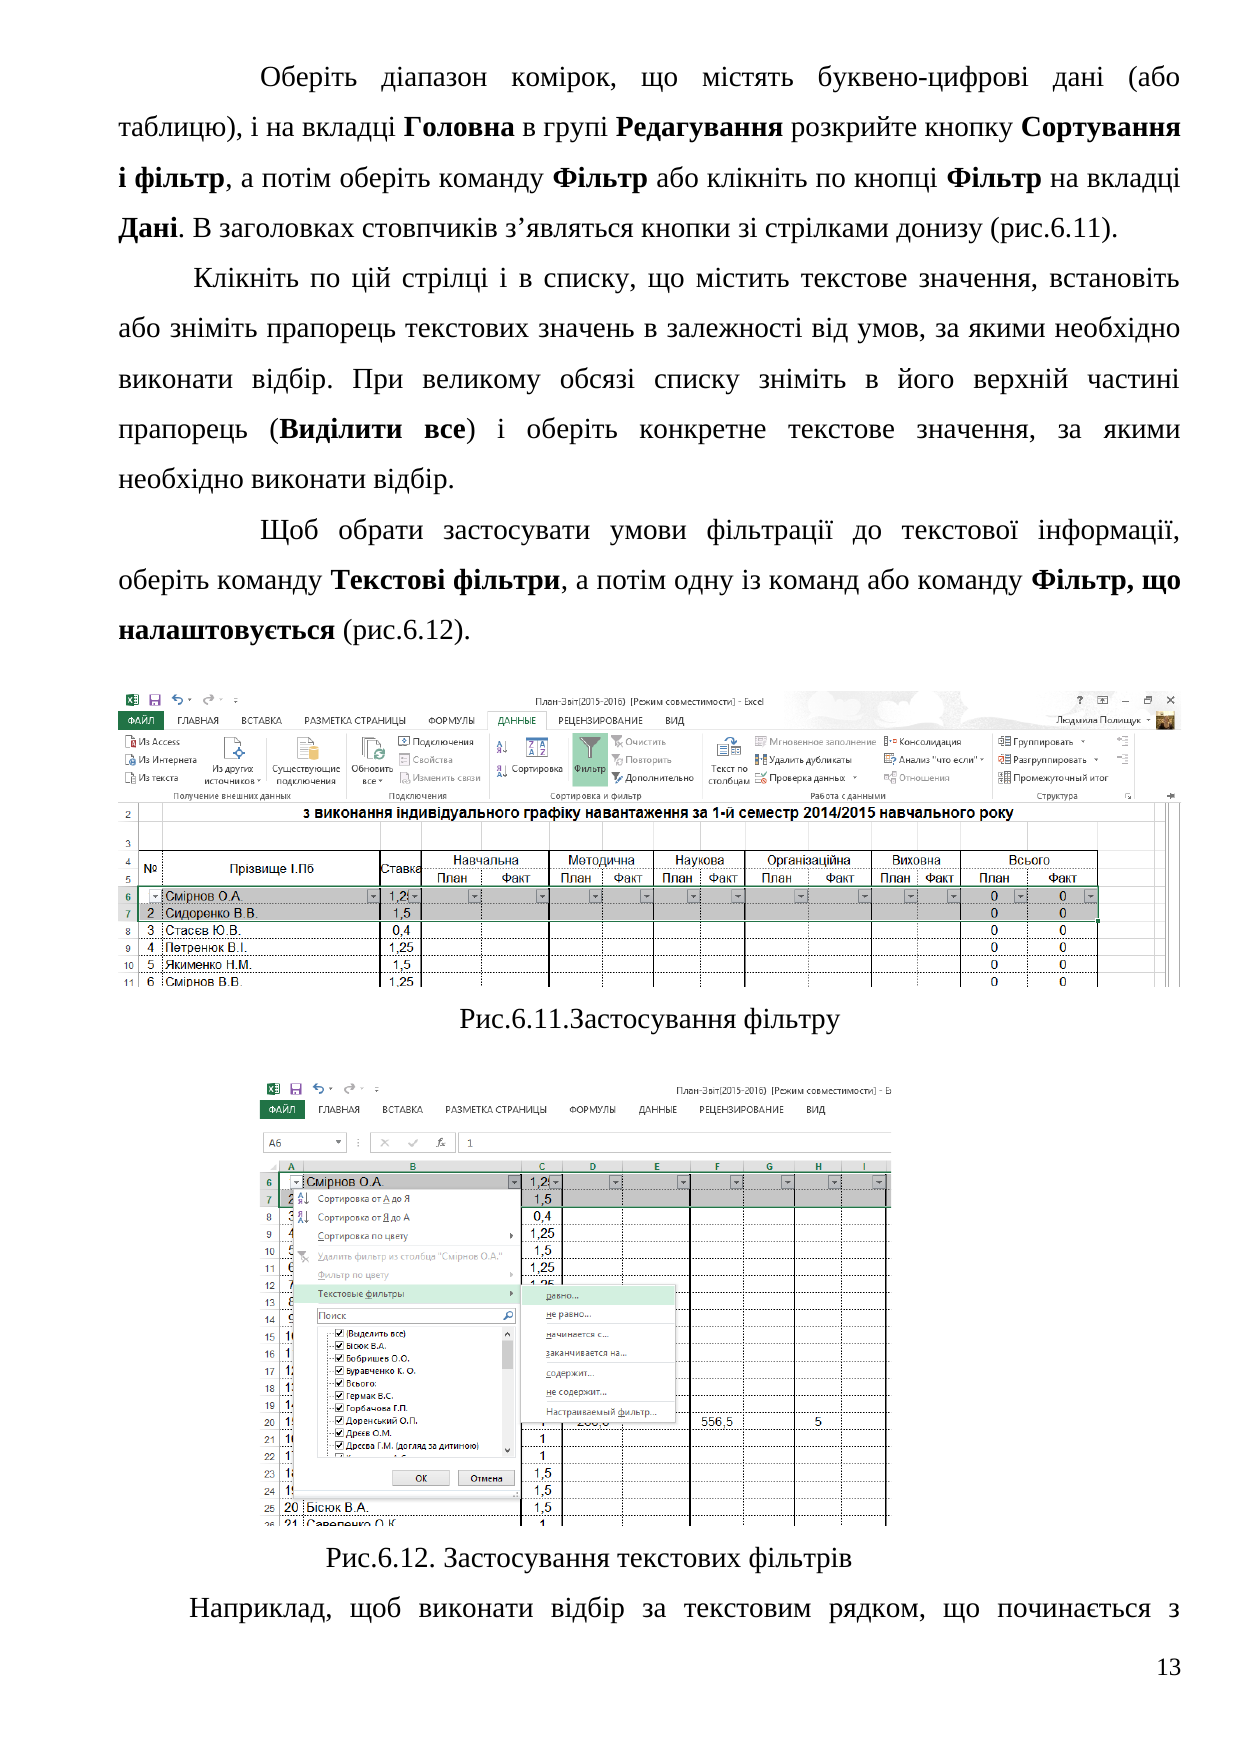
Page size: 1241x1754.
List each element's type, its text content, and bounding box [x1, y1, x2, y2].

text Рис.6.11.Застосування фільтру [118, 1001, 1181, 1035]
text Рис.6.12. Застосування текстових фільтрів [189, 1540, 1181, 1573]
picture [259, 1080, 892, 1526]
list Оберіть діапазон комірок, що містять буквено-цифрові дані (або таблицю), і на вкладці Головна в групі Редагування розкрийте кнопку Сортування і фільтр, а потім оберіть команду Фільтр або клікніть по кнопці Фільтр на вкладці Дані. В заголовках стовпчиків з’являться кнопки зі стрілками донизу (рис.6.11). [118, 59, 1181, 243]
picture [118, 691, 1182, 987]
list Щоб обрати застосувати умови фільтрації до текстової інформації, оберіть команду Текстові фільтри, а потім одну із команд або команду Фільтр, що налаштовується (рис.6.12). [118, 512, 1181, 646]
list Клікніть по цій стрілці і в списку, що містить текстове значення, встановіть або зніміть прапорець текстових значень в залежності від умов, за якими необхідно виконати відбір. При великому обсязі списку зніміть в його верхній частині прапорець (Виділити все) і оберіть конкретне текстове значення, за якими необхідно виконати відбір. [118, 260, 1181, 495]
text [118, 1590, 1181, 1624]
